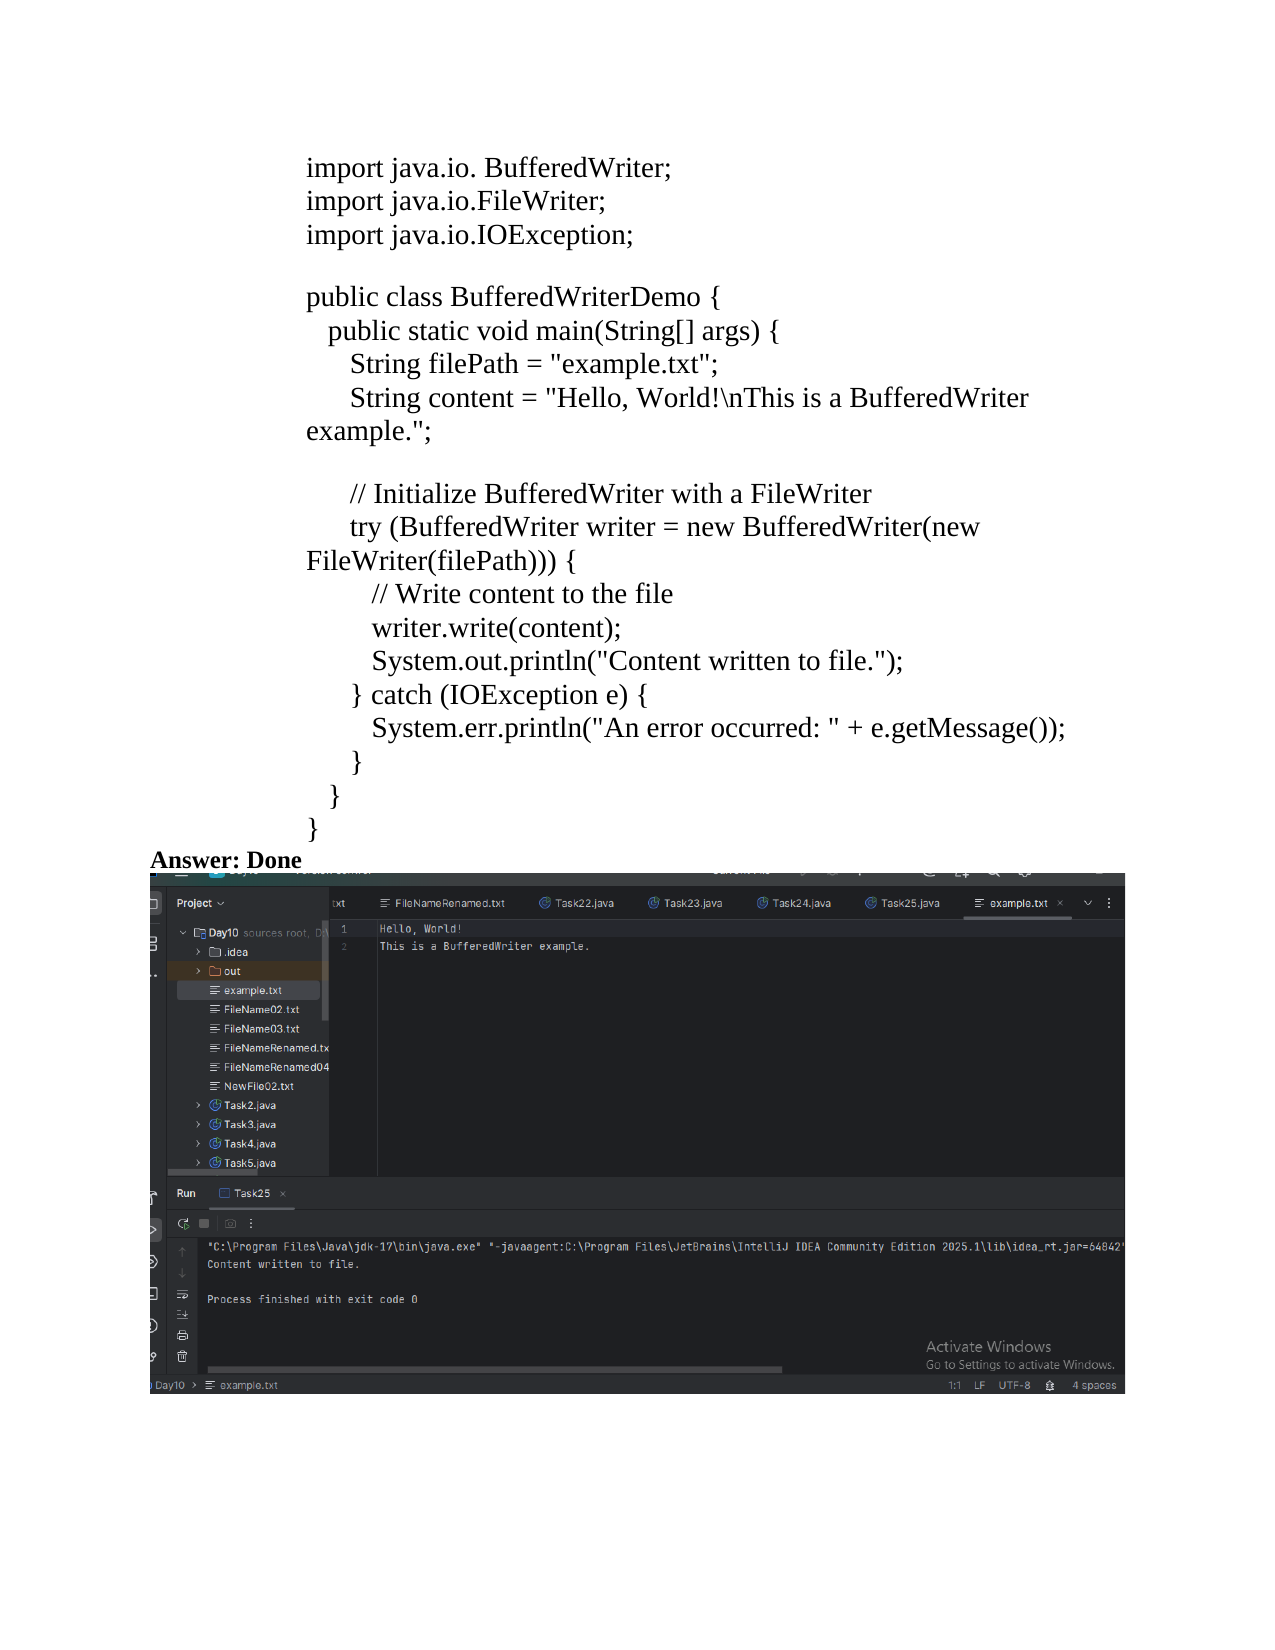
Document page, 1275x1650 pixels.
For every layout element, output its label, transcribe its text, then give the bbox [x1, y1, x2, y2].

text // Initialize BufferedWriter with a FileWriter [306, 476, 1125, 509]
text writer.write(content); [306, 610, 1125, 643]
text } [306, 811, 1125, 845]
text import java.io. BufferedWriter; [306, 150, 1125, 183]
text String filePath = "example.txt"; [306, 346, 1125, 380]
text } [306, 744, 1125, 778]
text // Write content to the file [306, 576, 1125, 610]
text Answer: Done [150, 845, 1125, 873]
picture [150, 873, 1125, 1394]
text import java.io.IOException; [306, 217, 1125, 251]
text public class BufferedWriterDemo { [306, 279, 1125, 313]
text String content = "Hello, World!\nThis is a BufferedWriter example."; [306, 380, 1125, 447]
text } [306, 778, 1125, 811]
text System.err.println("An error occurred: " + e.getMessage()); [306, 711, 1125, 744]
text import java.io.FileWriter; [306, 183, 1125, 217]
text System.out.println("Content written to file."); [306, 643, 1125, 677]
text } catch (IOException e) { [306, 677, 1125, 711]
text public static void main(String[] args) { [306, 313, 1125, 346]
text try (BufferedWriter writer = new BufferedWriter(new FileWriter(filePath))) { [306, 509, 1125, 576]
